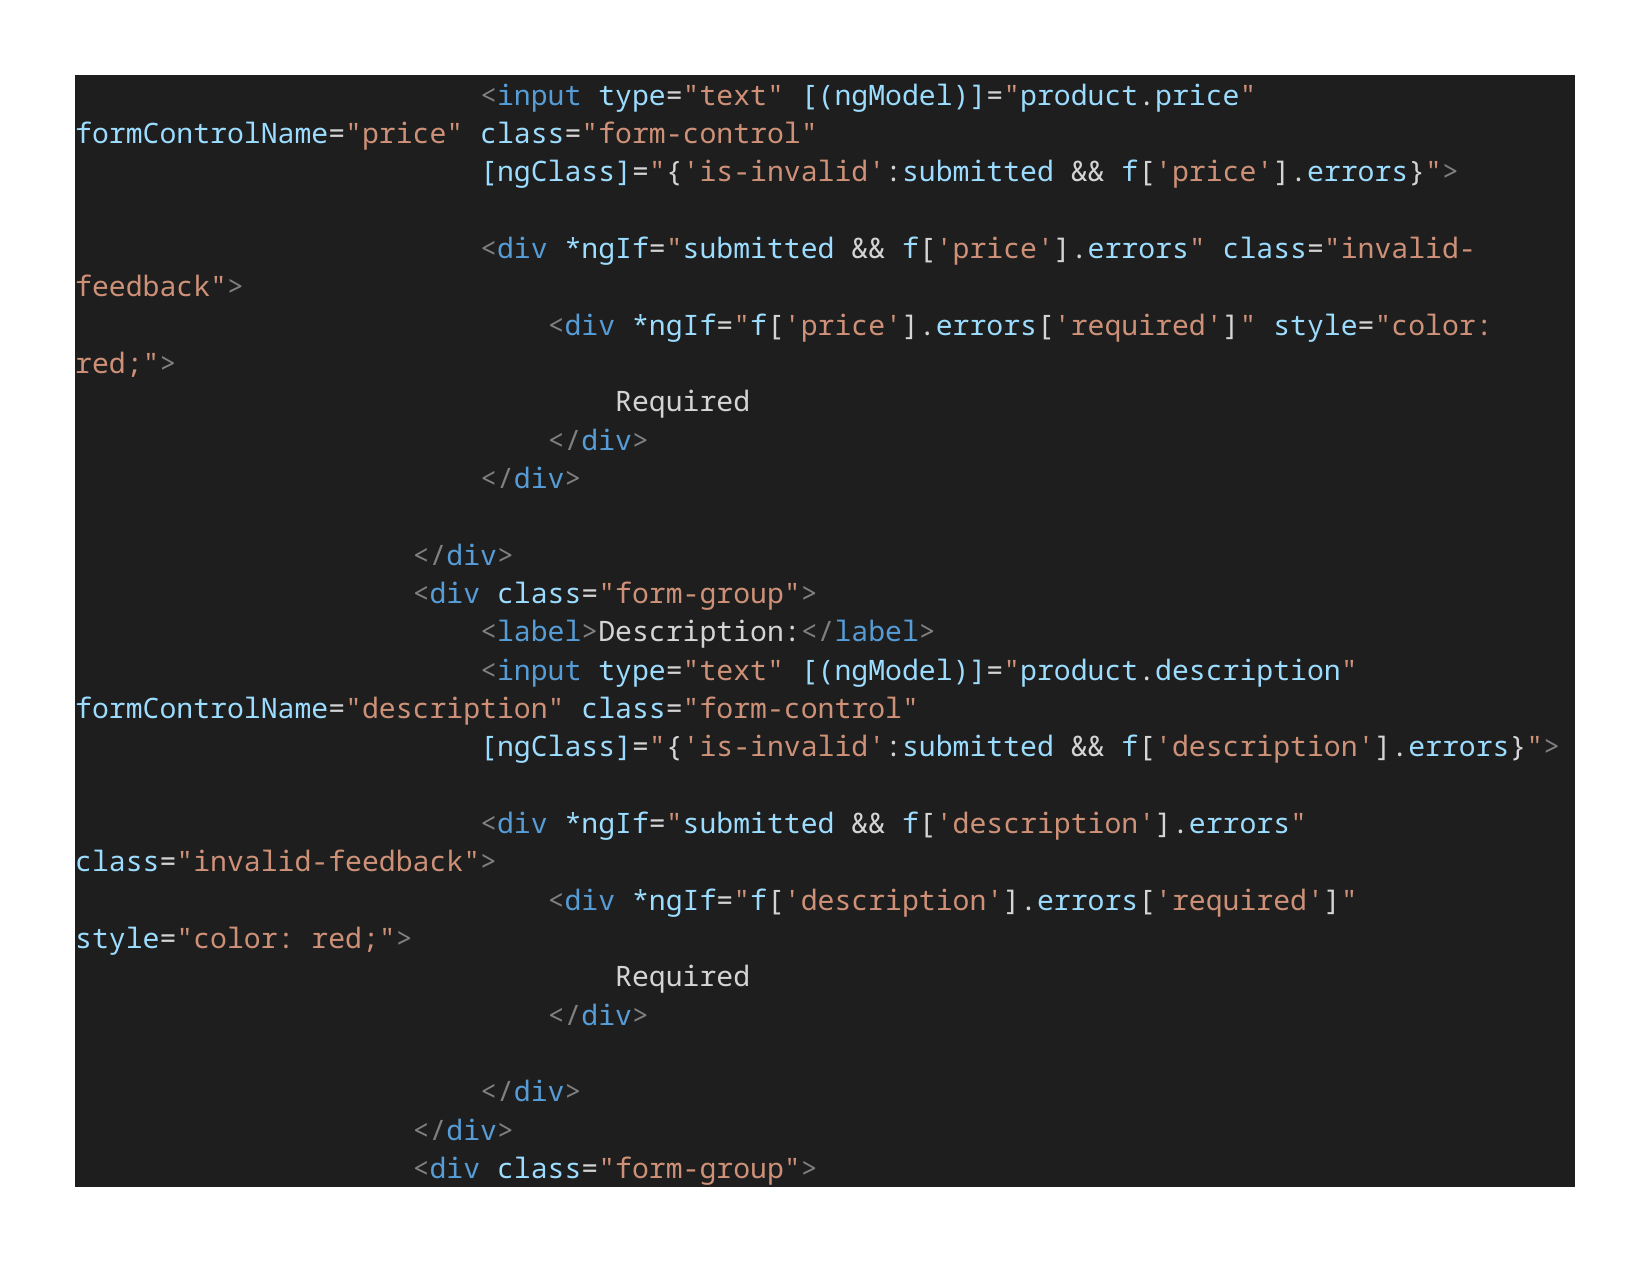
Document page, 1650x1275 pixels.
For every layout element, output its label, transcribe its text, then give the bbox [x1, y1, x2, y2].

text </div> [75, 535, 1575, 573]
text <div *ngIf="f['price'].errors['required']" style="color: red;"> [75, 305, 1575, 382]
text [ngClass]="{'is-invalid':submitted && f['description'].errors}"> [75, 727, 1575, 765]
text Required [75, 382, 1575, 420]
text Required [75, 957, 1575, 995]
text </div> [75, 420, 1575, 458]
text </div> [75, 458, 1575, 497]
text <div *ngIf="submitted && f['price'].errors" class="invalid-feedback"> [75, 228, 1575, 305]
text <div *ngIf="submitted && f['description'].errors" class="invalid-feedback"> [75, 803, 1575, 880]
text <div class="form-group"> [75, 573, 1575, 612]
text <input type="text" [(ngModel)]="product.price" formControlName="price" class="form-control" [75, 75, 1575, 152]
text </div> [75, 1072, 1575, 1110]
text [ngClass]="{'is-invalid':submitted && f['price'].errors}"> [75, 152, 1575, 190]
text <label>Description:</label> [75, 612, 1575, 650]
text </div> [75, 995, 1575, 1033]
text <div *ngIf="f['description'].errors['required']" style="color: red;"> [75, 880, 1575, 957]
text <div class="form-group"> [75, 1148, 1575, 1187]
text </div> [75, 1110, 1575, 1148]
text <input type="text" [(ngModel)]="product.description" formControlName="description" class="form-control" [75, 650, 1575, 727]
